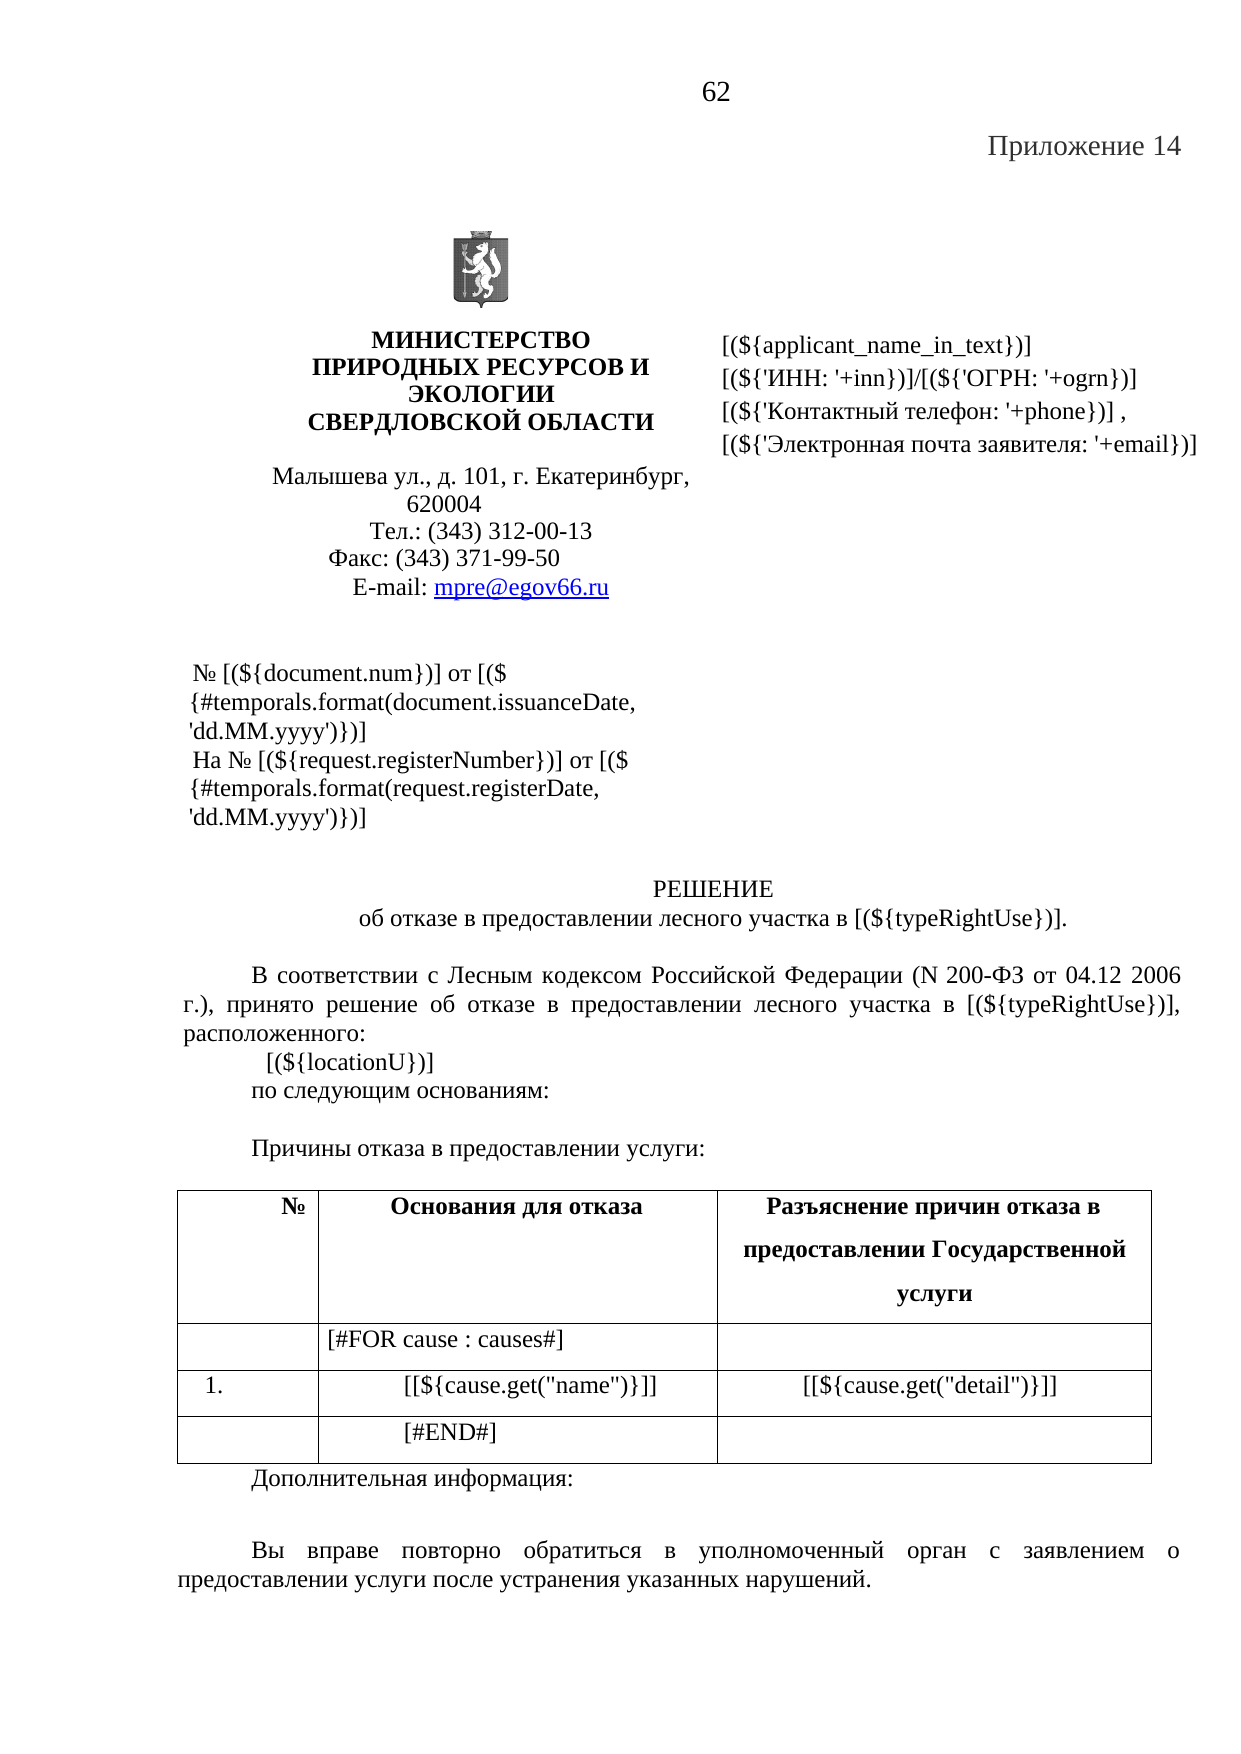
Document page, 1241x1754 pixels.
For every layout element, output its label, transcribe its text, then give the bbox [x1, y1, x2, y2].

table_cell [718, 1417, 1151, 1462]
text В соответствии с Лесным кодексом Российской Федерации (N 200-ФЗ от 04.12 2006 г.), принято решение об отказе в предоставлении лесного участка в [(${typeRightUse})], расположенного: [183, 960, 1181, 1047]
table_header [(${applicant_name_in_text})] [(${'ИНН: '+inn})]/[(${'ОГРН: '+ogrn})] [(${'Контактный телефон: '+phone})] , [(${'Электронная почта заявителя: '+email})] [710, 231, 1181, 831]
table_cell [#END#] [319, 1417, 717, 1462]
text Вы вправе повторно обратиться в уполномоченный орган с заявлением о предоставлении услуги после устранения указанных нарушений. [177, 1535, 1181, 1593]
text об отказе в предоставлении лесного участка в [(${typeRightUse})]. [177, 903, 1181, 932]
table_header № [178, 1191, 318, 1323]
table_cell [178, 1324, 318, 1369]
table_cell [[${cause.get("name")}]] [319, 1371, 717, 1416]
table_header Основания для отказа [319, 1191, 717, 1323]
table_cell [178, 1417, 318, 1462]
table_cell [718, 1324, 1151, 1369]
table_cell [#FOR cause : causes#] [319, 1324, 717, 1369]
text Причины отказа в предоставлении услуги: [183, 1133, 1181, 1162]
text по следующим основаниям: [183, 1075, 1181, 1104]
table_cell [[${cause.get("detail")}]] [718, 1371, 1151, 1416]
subtitle Приложение 14 [177, 128, 1181, 162]
text Дополнительная информация: [177, 1463, 1181, 1492]
text [(${locationU})] [192, 1047, 1181, 1075]
table_cell [178, 1371, 318, 1416]
text РЕШЕНИЕ [177, 874, 1181, 903]
table_header МИНИСТЕРСТВО ПРИРОДНЫХ РЕСУРСОВ И ЭКОЛОГИИ СВЕРДЛОВСКОЙ ОБЛАСТИ Малышева ул., д. 101, г. Екатеринбург, 620004 Тел.: (343) 312-00-13 Факс: (343) 371-99-50 E-mail: mpre@egov66.ru № [(${document.num})] от [(${#temporals.format(document.issuanceDate, 'dd.MM.yyyy')})] На № [(${request.registerNumber})] от [(${#temporals.format(request.registerDate, 'dd.MM.yyyy')})] [177, 231, 710, 831]
table_header Разъяснение причин отказа в предоставлении Государственной услуги [718, 1191, 1151, 1323]
table_header [1181, 231, 1240, 831]
